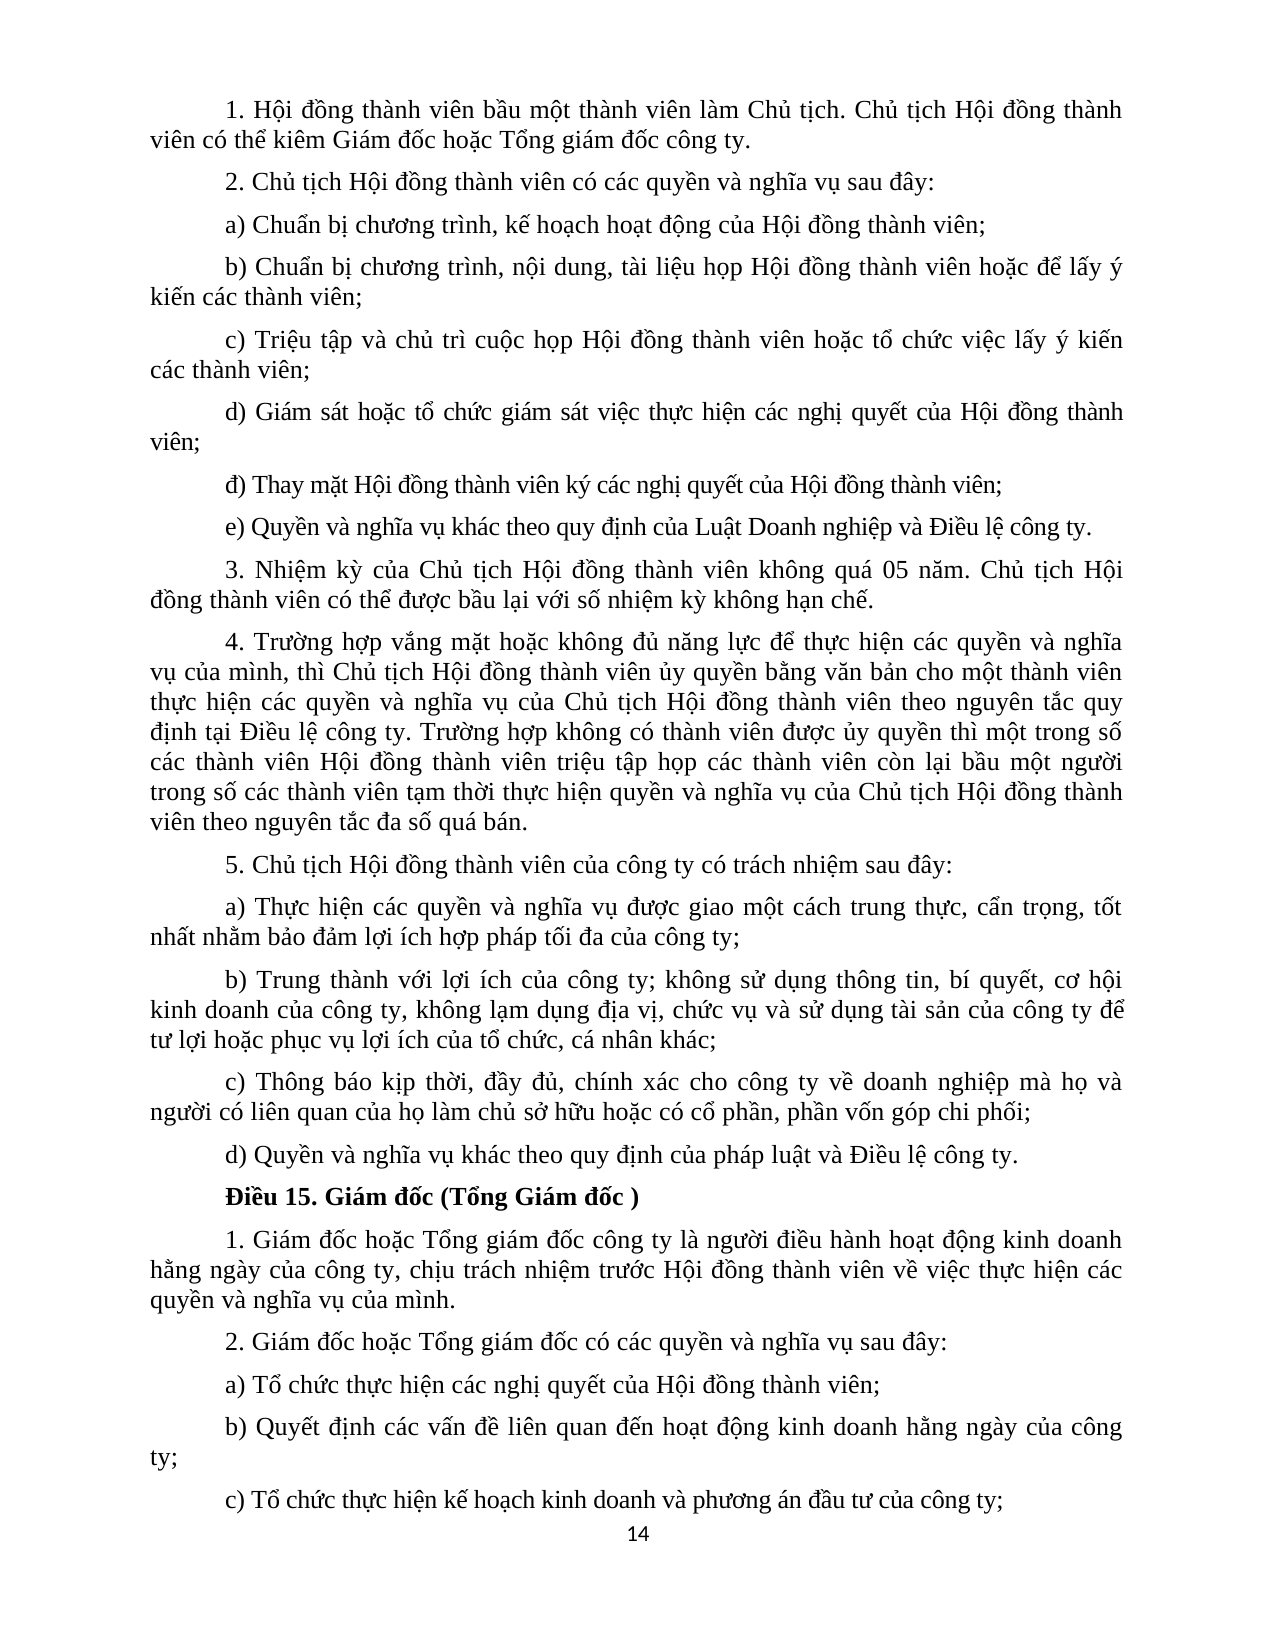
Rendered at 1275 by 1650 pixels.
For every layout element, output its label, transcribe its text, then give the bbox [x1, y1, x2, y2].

text b) Chuẩn bị chương trình, nội dung, tài liệu họp Hội đồng thành viên hoặc để lấy ý kiến các thành viên; [150, 251, 1125, 311]
text c) Tổ chức thực hiện kế hoạch kinh doanh và phương án đầu tư của công ty; [150, 1484, 1125, 1514]
text a) Chuẩn bị chương trình, kế hoạch hoạt động của Hội đồng thành viên; [150, 209, 1125, 239]
text a) Thực hiện các quyền và nghĩa vụ được giao một cách trung thực, cẩn trọng, tốt nhất nhằm bảo đảm lợi ích hợp pháp tối đa của công ty; [150, 891, 1125, 951]
text 2. Chủ tịch Hội đồng thành viên có các quyền và nghĩa vụ sau đây: [150, 166, 1125, 196]
text a) Tổ chức thực hiện các nghị quyết của Hội đồng thành viên; [150, 1369, 1125, 1399]
text d) Giám sát hoặc tổ chức giám sát việc thực hiện các nghị quyết của Hội đồng thành viên; [150, 396, 1125, 456]
text 5. Chủ tịch Hội đồng thành viên của công ty có trách nhiệm sau đây: [150, 849, 1125, 879]
text c) Thông báo kịp thời, đầy đủ, chính xác cho công ty về doanh nghiệp mà họ và người có liên quan của họ làm chủ sở hữu hoặc có cổ phần, phần vốn góp chi phối; [150, 1066, 1125, 1126]
text 3. Nhiệm kỳ của Chủ tịch Hội đồng thành viên không quá 05 năm. Chủ tịch Hội đồng thành viên có thể được bầu lại với số nhiệm kỳ không hạn chế. [150, 554, 1125, 614]
text 1. Giám đốc hoặc Tổng giám đốc công ty là người điều hành hoạt động kinh doanh hằng ngày của công ty, chịu trách nhiệm trước Hội đồng thành viên về việc thực hiện các quyền và nghĩa vụ của mình. [150, 1224, 1125, 1314]
text e) Quyền và nghĩa vụ khác theo quy định của Luật Doanh nghiệp và Điều lệ công ty. [150, 511, 1125, 541]
text 1. Hội đồng thành viên bầu một thành viên làm Chủ tịch. Chủ tịch Hội đồng thành viên có thể kiêm Giám đốc hoặc Tổng giám đốc công ty. [150, 94, 1125, 154]
text b) Trung thành với lợi ích của công ty; không sử dụng thông tin, bí quyết, cơ hội kinh doanh của công ty, không lạm dụng địa vị, chức vụ và sử dụng tài sản của công ty để tư lợi hoặc phục vụ lợi ích của tổ chức, cá nhân khác; [150, 964, 1125, 1054]
text d) Quyền và nghĩa vụ khác theo quy định của pháp luật và Điều lệ công ty. [150, 1139, 1125, 1169]
text c) Triệu tập và chủ trì cuộc họp Hội đồng thành viên hoặc tổ chức việc lấy ý kiến các thành viên; [150, 324, 1125, 384]
text 2. Giám đốc hoặc Tổng giám đốc có các quyền và nghĩa vụ sau đây: [150, 1326, 1125, 1356]
text 4. Trường hợp vắng mặt hoặc không đủ năng lực để thực hiện các quyền và nghĩa vụ của mình, thì Chủ tịch Hội đồng thành viên ủy quyền bằng văn bản cho một thành viên thực hiện các quyền và nghĩa vụ của Chủ tịch Hội đồng thành viên theo nguyên tắc quy định tại Điều lệ công ty. Trường hợp không có thành viên được ủy quyền thì một trong số các thành viên Hội đồng thành viên triệu tập họp các thành viên còn lại bầu một người trong số các thành viên tạm thời thực hiện quyền và nghĩa vụ của Chủ tịch Hội đồng thành viên theo nguyên tắc đa số quá bán. [150, 626, 1125, 836]
text đ) Thay mặt Hội đồng thành viên ký các nghị quyết của Hội đồng thành viên; [150, 469, 1125, 499]
text Điều 15. Giám đốc (Tổng Giám đốc ) [150, 1181, 1125, 1211]
text b) Quyết định các vấn đề liên quan đến hoạt động kinh doanh hằng ngày của công ty; [150, 1411, 1125, 1471]
